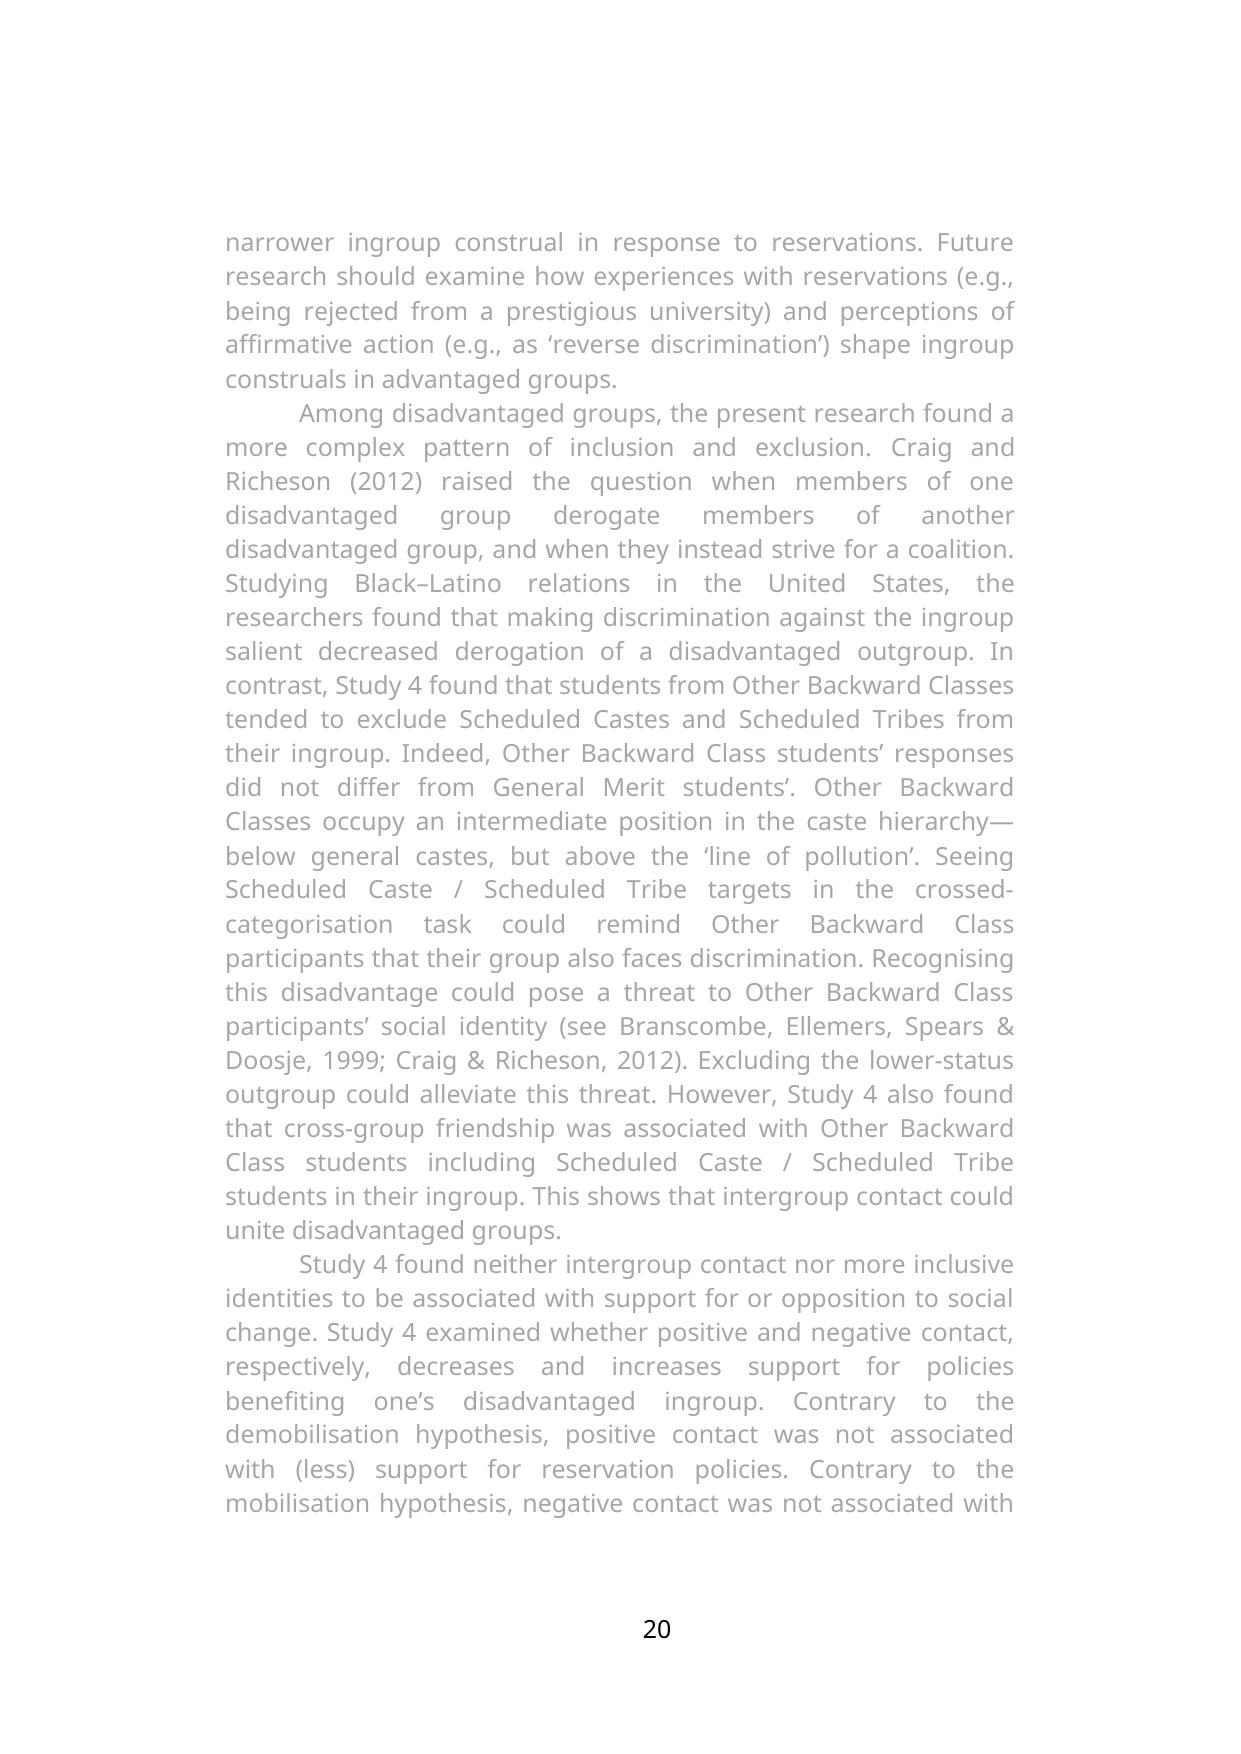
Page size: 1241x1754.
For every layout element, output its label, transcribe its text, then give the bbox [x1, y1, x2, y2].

text Among disadvantaged groups, the present research found a more complex pattern of inclusion and exclusion. Craig and Richeson (2012) raised the question when members of one disadvantaged group derogate members of another disadvantaged group, and when they instead strive for a coalition. Studying Black–Latino relations in the United States, the researchers found that making discrimination against the ingroup salient decreased derogation of a disadvantaged outgroup. In contrast, Study 4 found that students from Other Backward Classes tended to exclude Scheduled Castes and Scheduled Tribes from their ingroup. Indeed, Other Backward Class students’ responses did not differ from General Merit students’. Other Backward Classes occupy an intermediate position in the caste hierarchy—below general castes, but above the ‘line of pollution’. Seeing Scheduled Caste / Scheduled Tribe targets in the crossed-categorisation task could remind Other Backward Class participants that their group also faces discrimination. Recognising this disadvantage could pose a threat to Other Backward Class participants’ social identity (see Branscombe, Ellemers, Spears & Doosje, 1999; Craig & Richeson, 2012). Excluding the lower-status outgroup could alleviate this threat. However, Study 4 also found that cross-group friendship was associated with Other Backward Class students including Scheduled Caste / Scheduled Tribe students in their ingroup. This shows that intergroup contact could unite disadvantaged groups. [225, 395, 1015, 1247]
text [225, 1247, 1015, 1519]
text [225, 225, 1015, 395]
